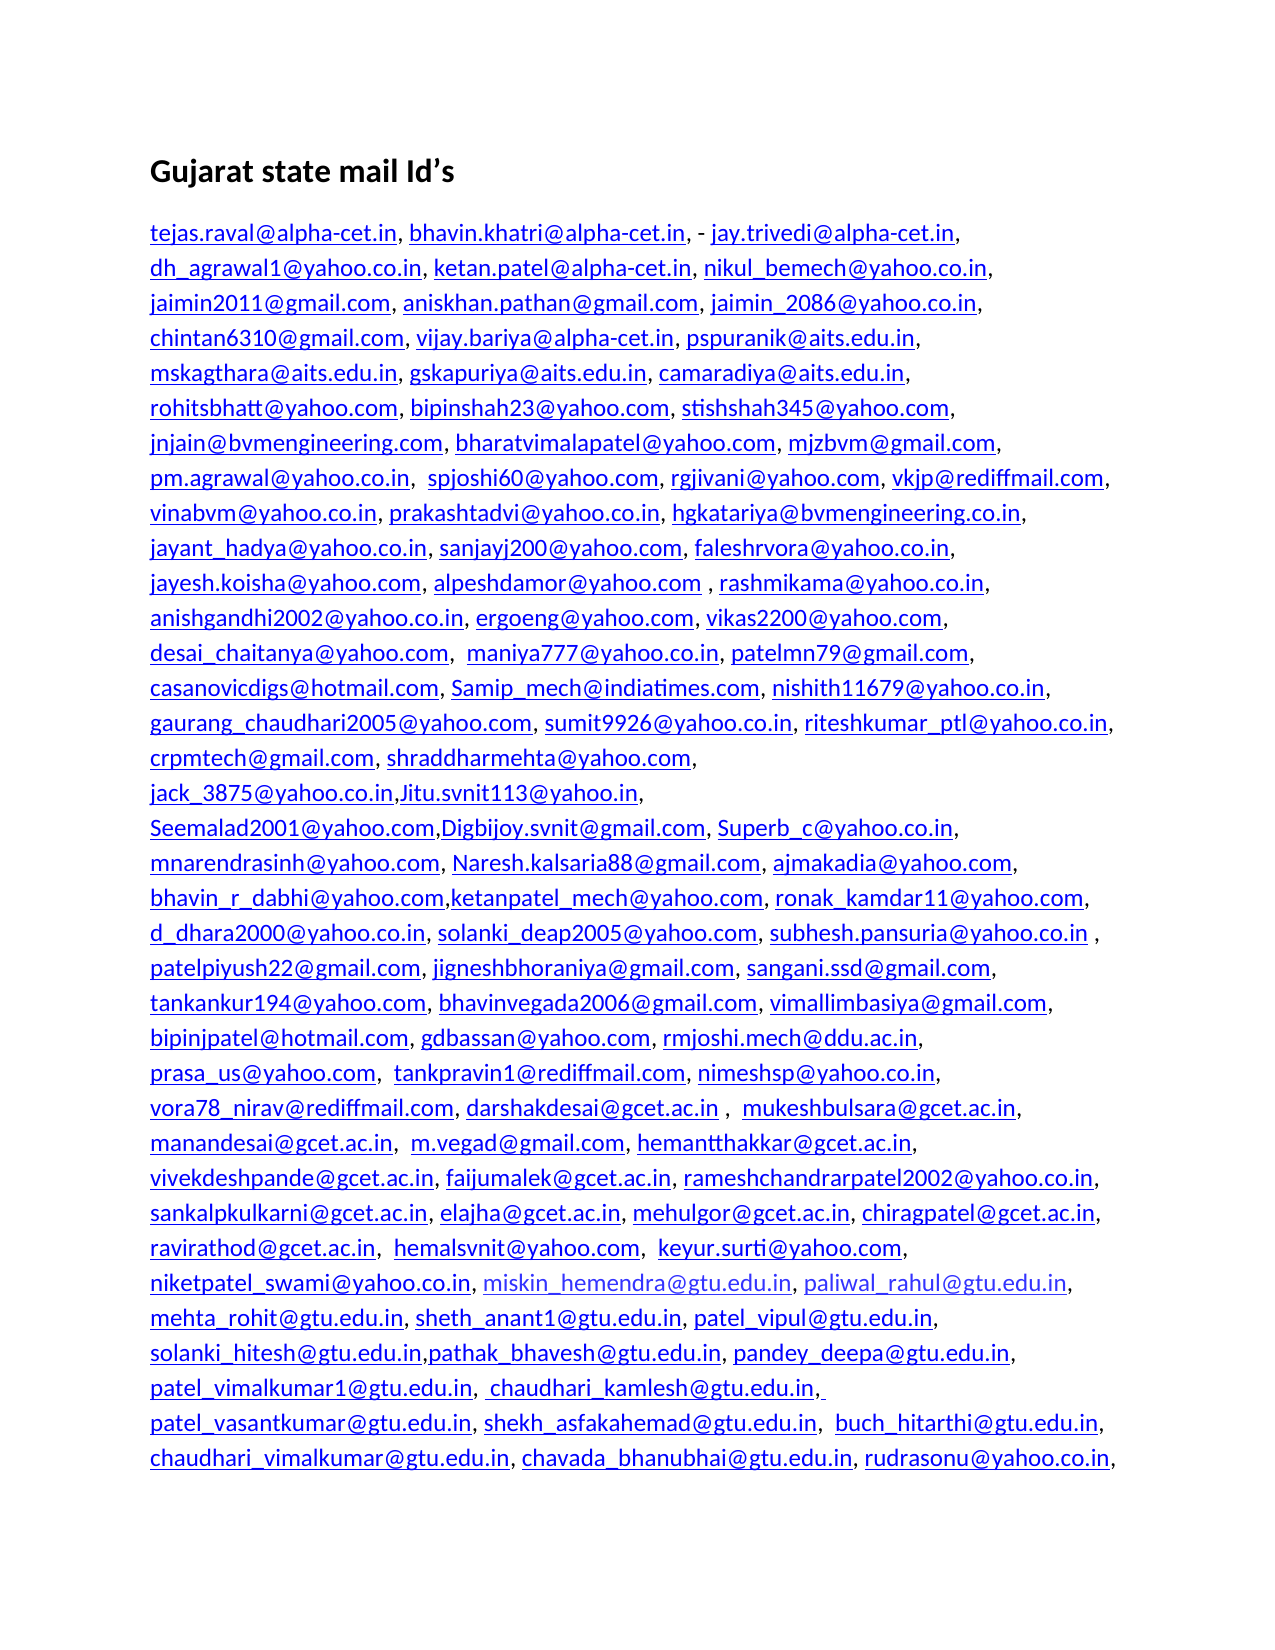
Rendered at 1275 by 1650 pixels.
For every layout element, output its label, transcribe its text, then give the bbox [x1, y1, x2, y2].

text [150, 218, 1125, 1473]
text Gujarat state mail Id’s [150, 150, 1125, 191]
